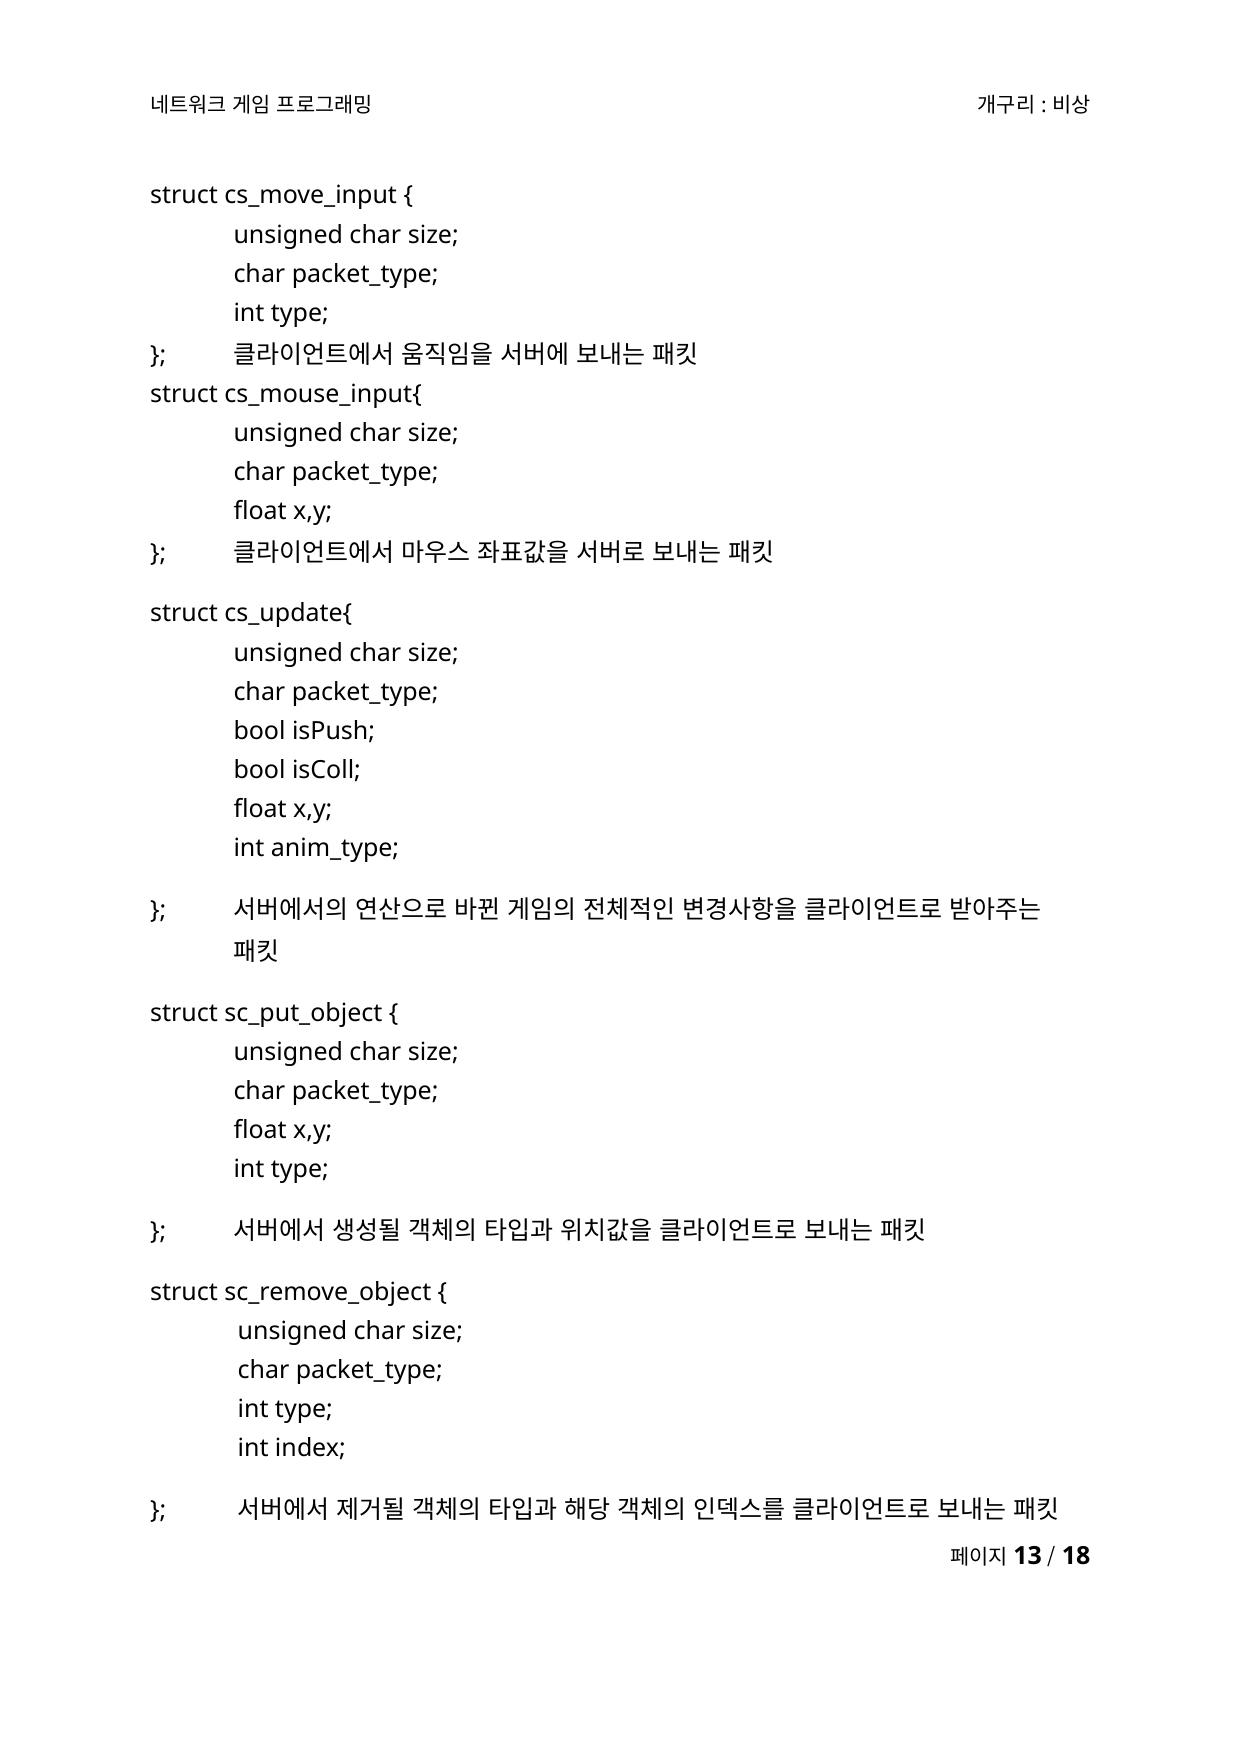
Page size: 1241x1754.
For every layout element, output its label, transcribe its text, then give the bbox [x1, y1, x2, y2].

text struct cs_update{ unsigned char size; char packet_type; bool isPush; bool isColl; float x,y; int anim_type; [150, 595, 1090, 864]
text }; 서버에서 생성될 객체의 타입과 위치값을 클라이언트로 보내는 패킷 [150, 1211, 1090, 1247]
text struct sc_remove_object { unsigned char size; char packet_type; int type; int index; [150, 1273, 1090, 1464]
text }; 서버에서 제거될 객체의 타입과 해당 객체의 인덱스를 클라이언트로 보내는 패킷 [150, 1490, 1090, 1526]
text struct sc_put_object { unsigned char size; char packet_type; float x,y; int type; [150, 994, 1090, 1185]
text }; 서버에서의 연산으로 바뀐 게임의 전체적인 변경사항을 클라이언트로 받아주는 패킷 [150, 890, 1090, 968]
